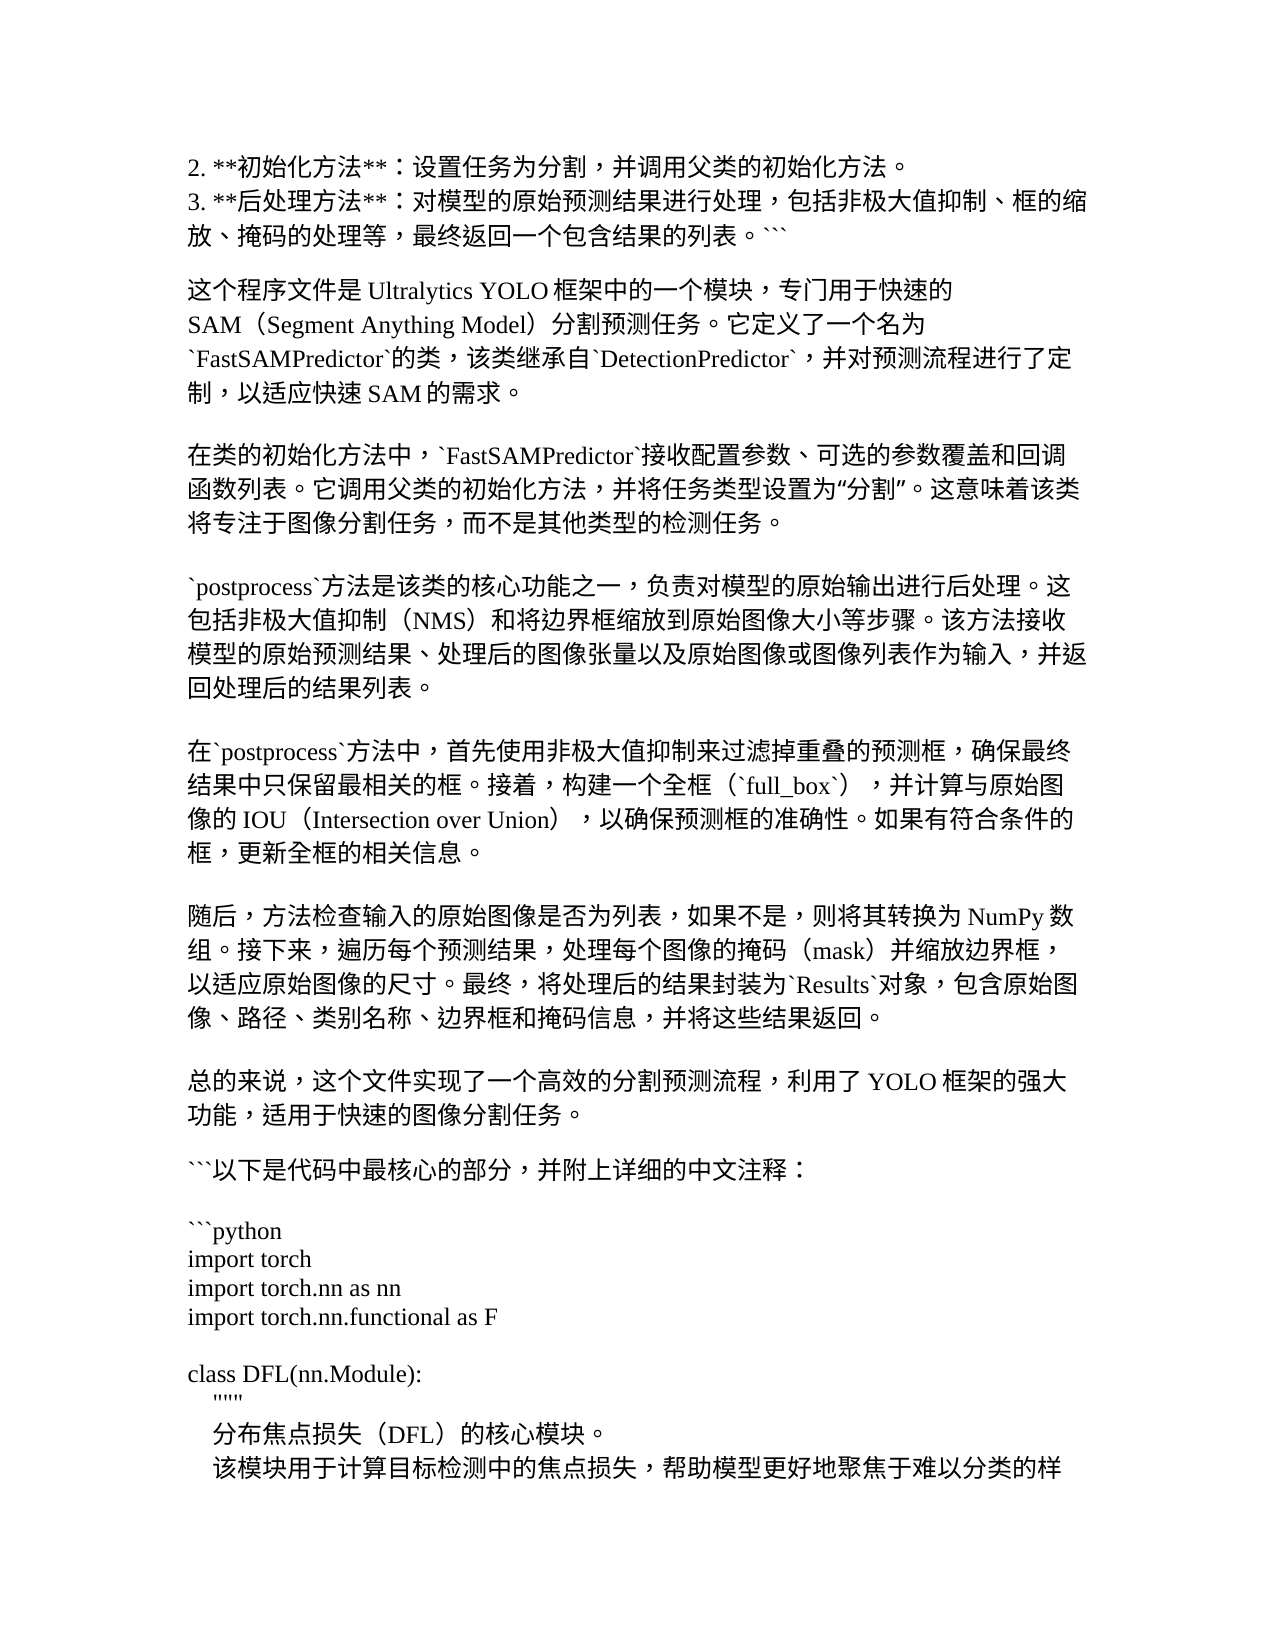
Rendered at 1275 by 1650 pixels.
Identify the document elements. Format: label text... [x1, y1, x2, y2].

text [187, 150, 1087, 252]
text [187, 1153, 1087, 1485]
text 这个程序文件是Ultralytics YOLO框架中的一个模块，专门用于快速的SAM（Segment Anything Model）分割预测任务。它定义了一个名为`FastSAMPredictor`的类，该类继承自`DetectionPredictor`，并对预测流程进行了定制，以适应快速SAM的需求。 在类的初始化方法中，`FastSAMPredictor`接收配置参数、可选的参数覆盖和回调函数列表。它调用父类的初始化方法，并将任务类型设置为“分割”。这意味着该类将专注于图像分割任务，而不是其他类型的检测任务。 `postprocess`方法是该类的核心功能之一，负责对模型的原始输出进行后处理。这包括非极大值抑制（NMS）和将边界框缩放到原始图像大小等步骤。该方法接收模型的原始预测结果、处理后的图像张量以及原始图像或图像列表作为输入，并返回处理后的结果列表。 在`postprocess`方法中，首先使用非极大值抑制来过滤掉重叠的预测框，确保最终结果中只保留最相关的框。接着，构建一个全框（`full_box`），并计算与原始图像的IOU（Intersection over Union），以确保预测框的准确性。如果有符合条件的框，更新全框的相关信息。 随后，方法检查输入的原始图像是否为列表，如果不是，则将其转换为NumPy数组。接下来，遍历每个预测结果，处理每个图像的掩码（mask）并缩放边界框，以适应原始图像的尺寸。最终，将处理后的结果封装为`Results`对象，包含原始图像、路径、类别名称、边界框和掩码信息，并将这些结果返回。 总的来说，这个文件实现了一个高效的分割预测流程，利用了YOLO框架的强大功能，适用于快速的图像分割任务。 [187, 273, 1087, 1132]
